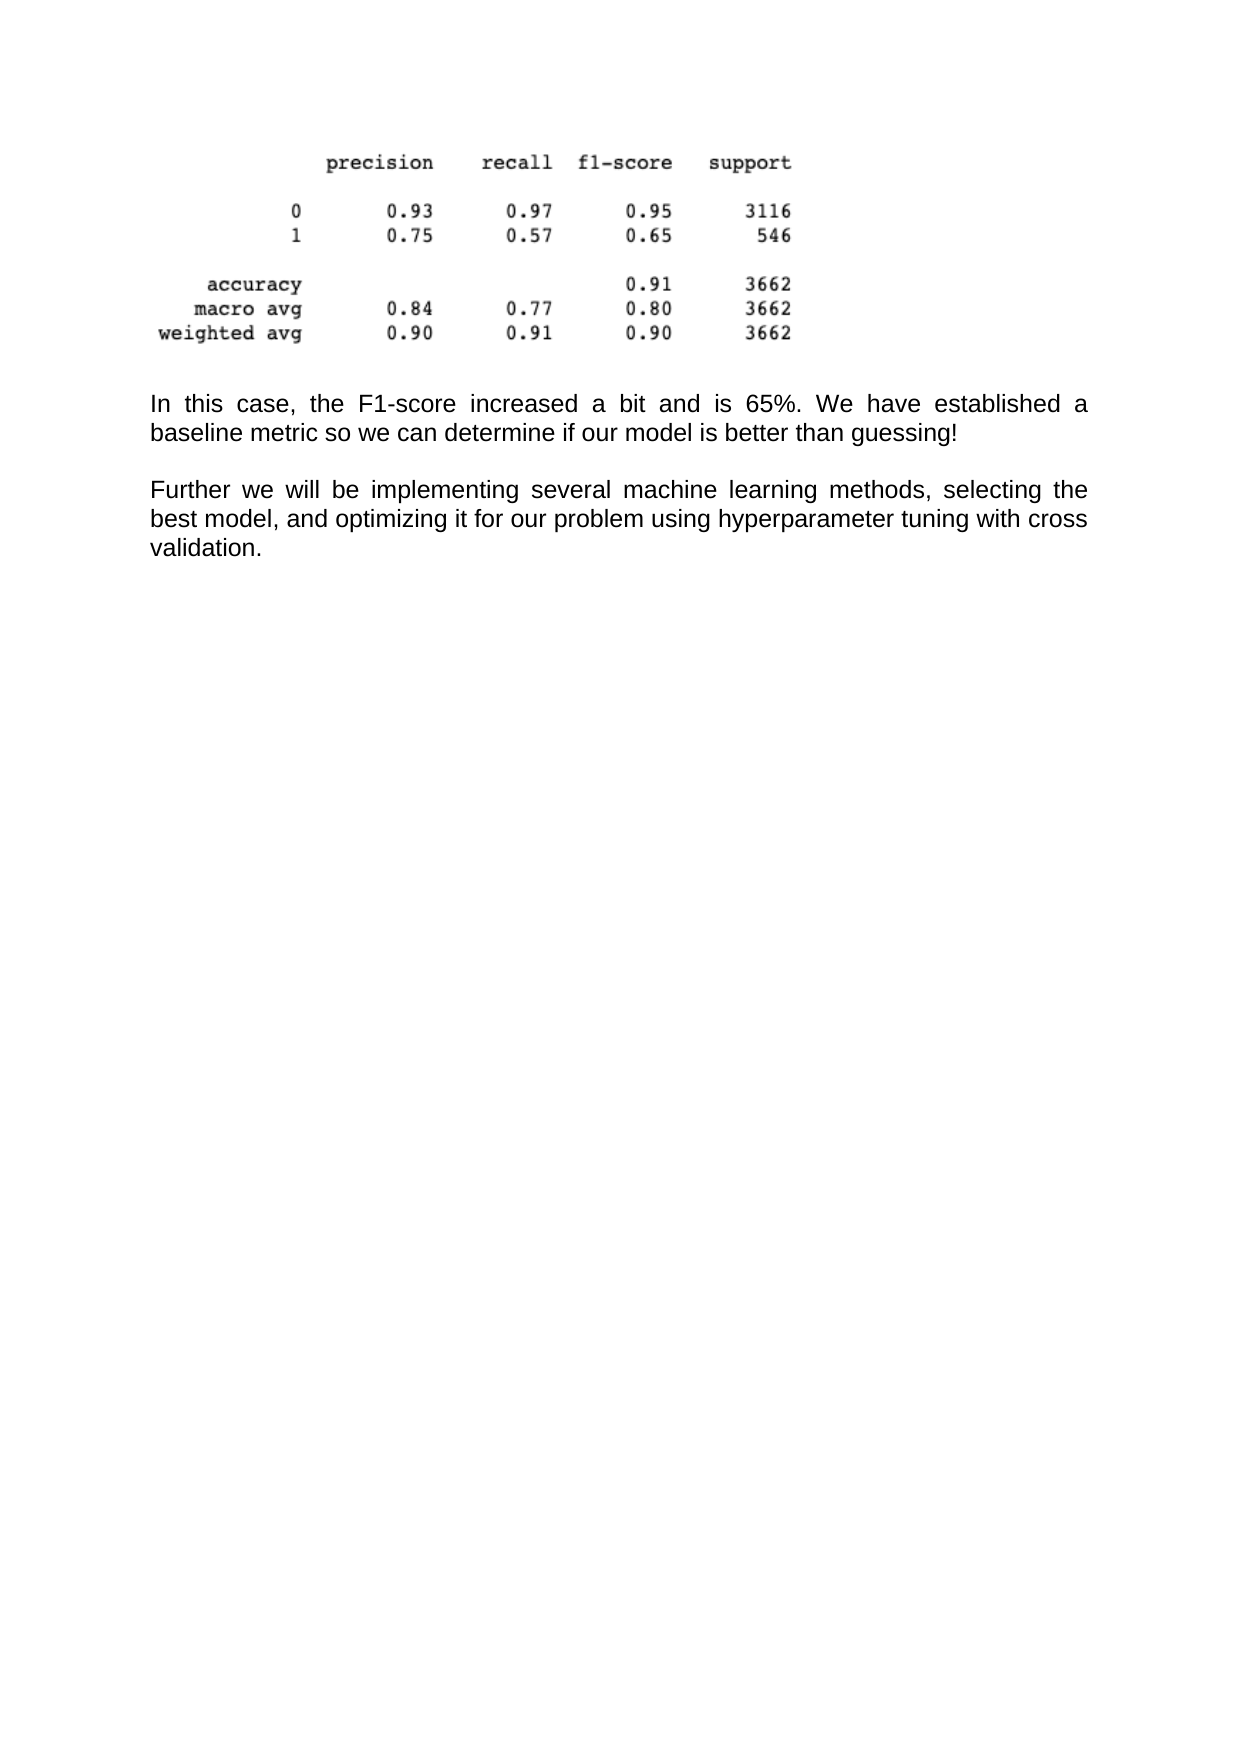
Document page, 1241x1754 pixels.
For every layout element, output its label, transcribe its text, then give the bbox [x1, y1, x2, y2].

picture [150, 150, 810, 361]
text In this case, the F1-score increased a bit and is 65%. We have established a baseline metric so we can determine if our model is better than guessing! [150, 389, 1090, 447]
text Further we will be implementing several machine learning methods, selecting the best model, and optimizing it for our problem using hyperparameter tuning with cross validation. [150, 475, 1090, 562]
